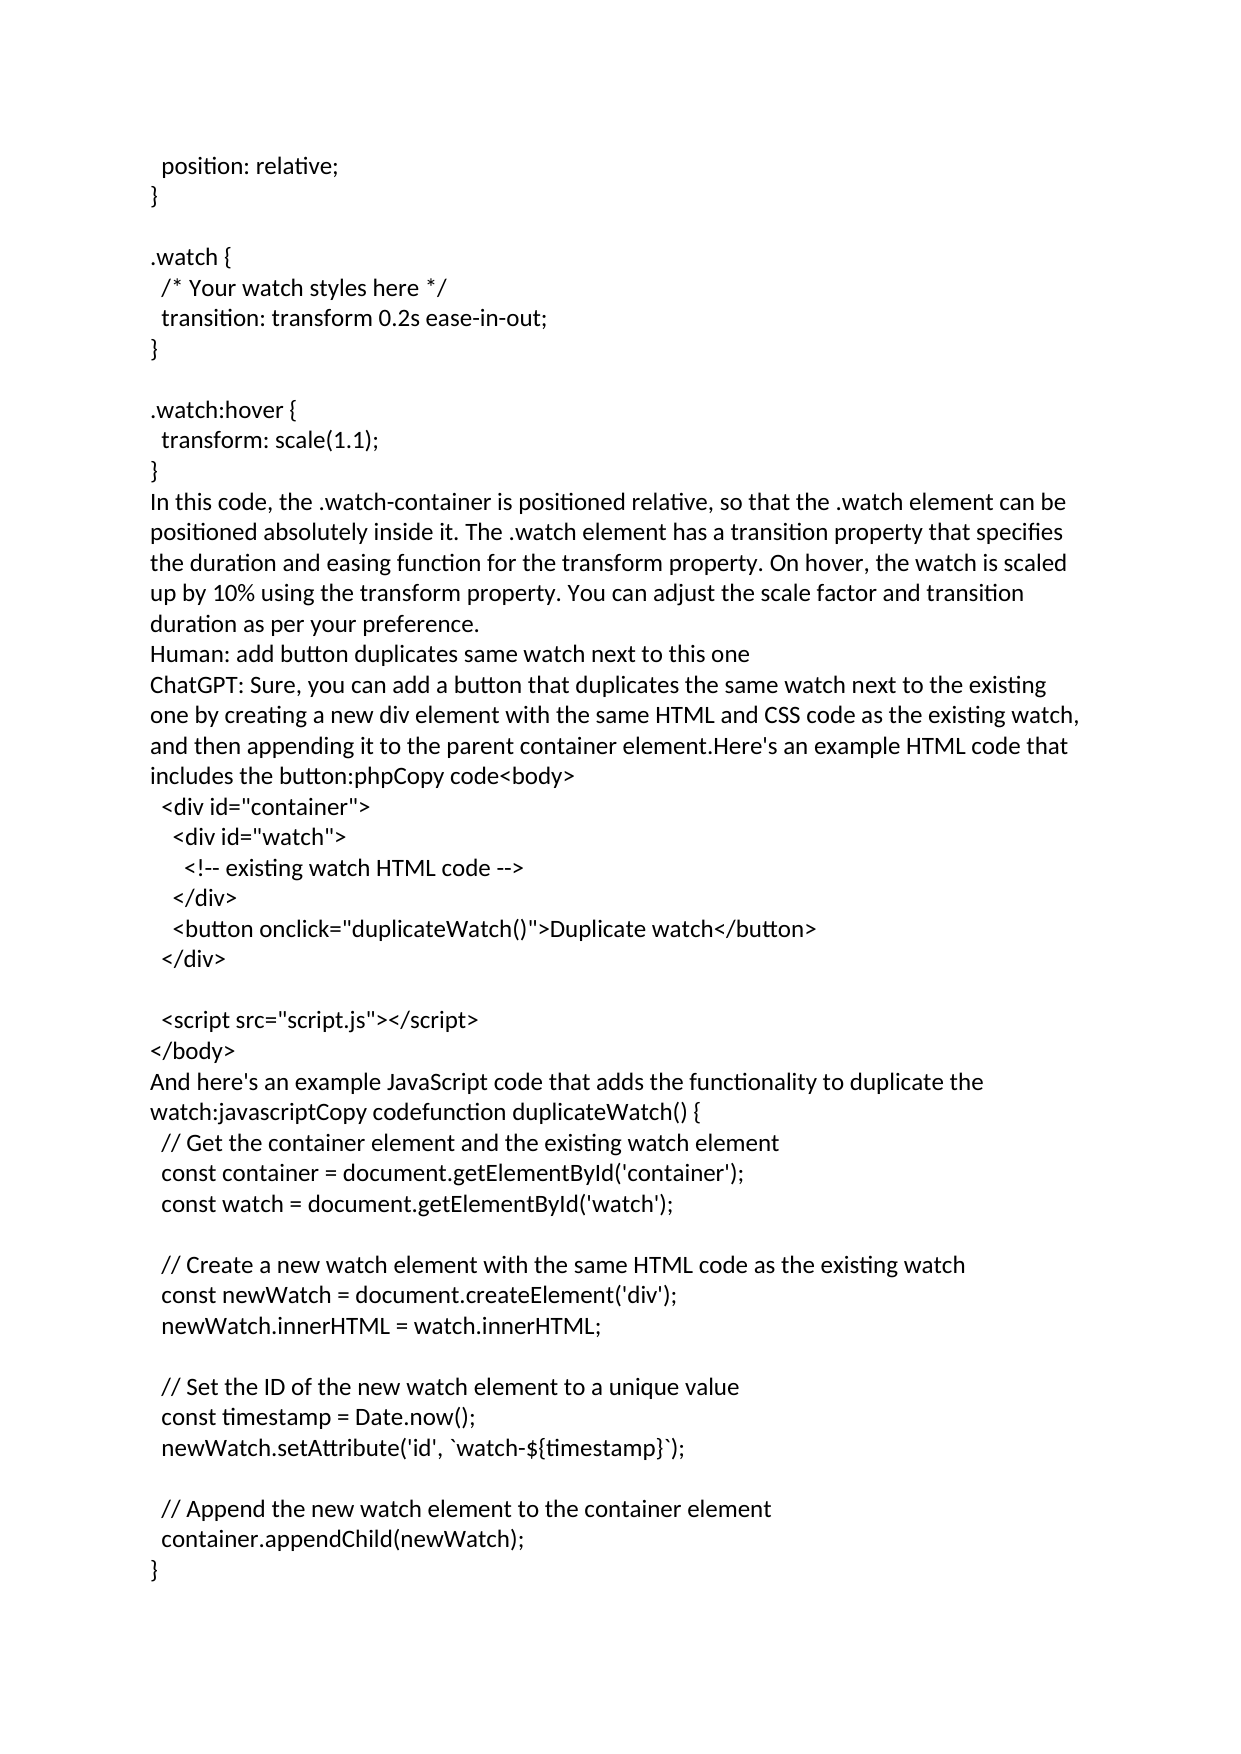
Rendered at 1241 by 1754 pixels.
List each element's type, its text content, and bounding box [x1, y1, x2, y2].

text <!-- existing watch HTML code --> [150, 852, 1090, 882]
text .watch:hover { [150, 394, 1090, 425]
text <div id="container"> [150, 791, 1090, 821]
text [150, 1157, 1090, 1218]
text transition: transform 0.2s ease-in-out; [150, 303, 1090, 333]
text Human: add button duplicates same watch next to this one [150, 638, 1090, 669]
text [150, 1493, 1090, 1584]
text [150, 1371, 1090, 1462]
text transform: scale(1.1); [150, 425, 1090, 455]
text <button onclick="duplicateWatch()">Duplicate watch</button> [150, 913, 1090, 943]
text In this code, the .watch-container is positioned relative, so that the .watch element can be positioned absolutely inside it. The .watch element has a transition property that specifies the duration and easing function for the transform property. On hover, the watch is scaled up by 10% using the transform property. You can adjust the scale factor and transition duration as per your preference. [150, 486, 1090, 638]
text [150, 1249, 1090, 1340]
text .watch { [150, 242, 1090, 272]
text </body> [150, 1035, 1090, 1066]
text position: relative; [150, 150, 1090, 181]
text // Get the container element and the existing watch element [150, 1127, 1090, 1157]
text And here's an example JavaScript code that adds the functionality to duplicate the watch:javascriptCopy codefunction duplicateWatch() { [150, 1066, 1090, 1127]
text } [150, 333, 1090, 364]
text /* Your watch styles here */ [150, 272, 1090, 303]
text } [150, 181, 1090, 211]
text </div> [150, 882, 1090, 913]
text ChatGPT: Sure, you can add a button that duplicates the same watch next to the existing one by creating a new div element with the same HTML and CSS code as the existing watch, and then appending it to the parent container element.Here's an example HTML code that includes the button:phpCopy code<body> [150, 669, 1090, 791]
text <script src="script.js"></script> [150, 1004, 1090, 1035]
text } [150, 455, 1090, 486]
text </div> [150, 943, 1090, 974]
text <div id="watch"> [150, 821, 1090, 852]
